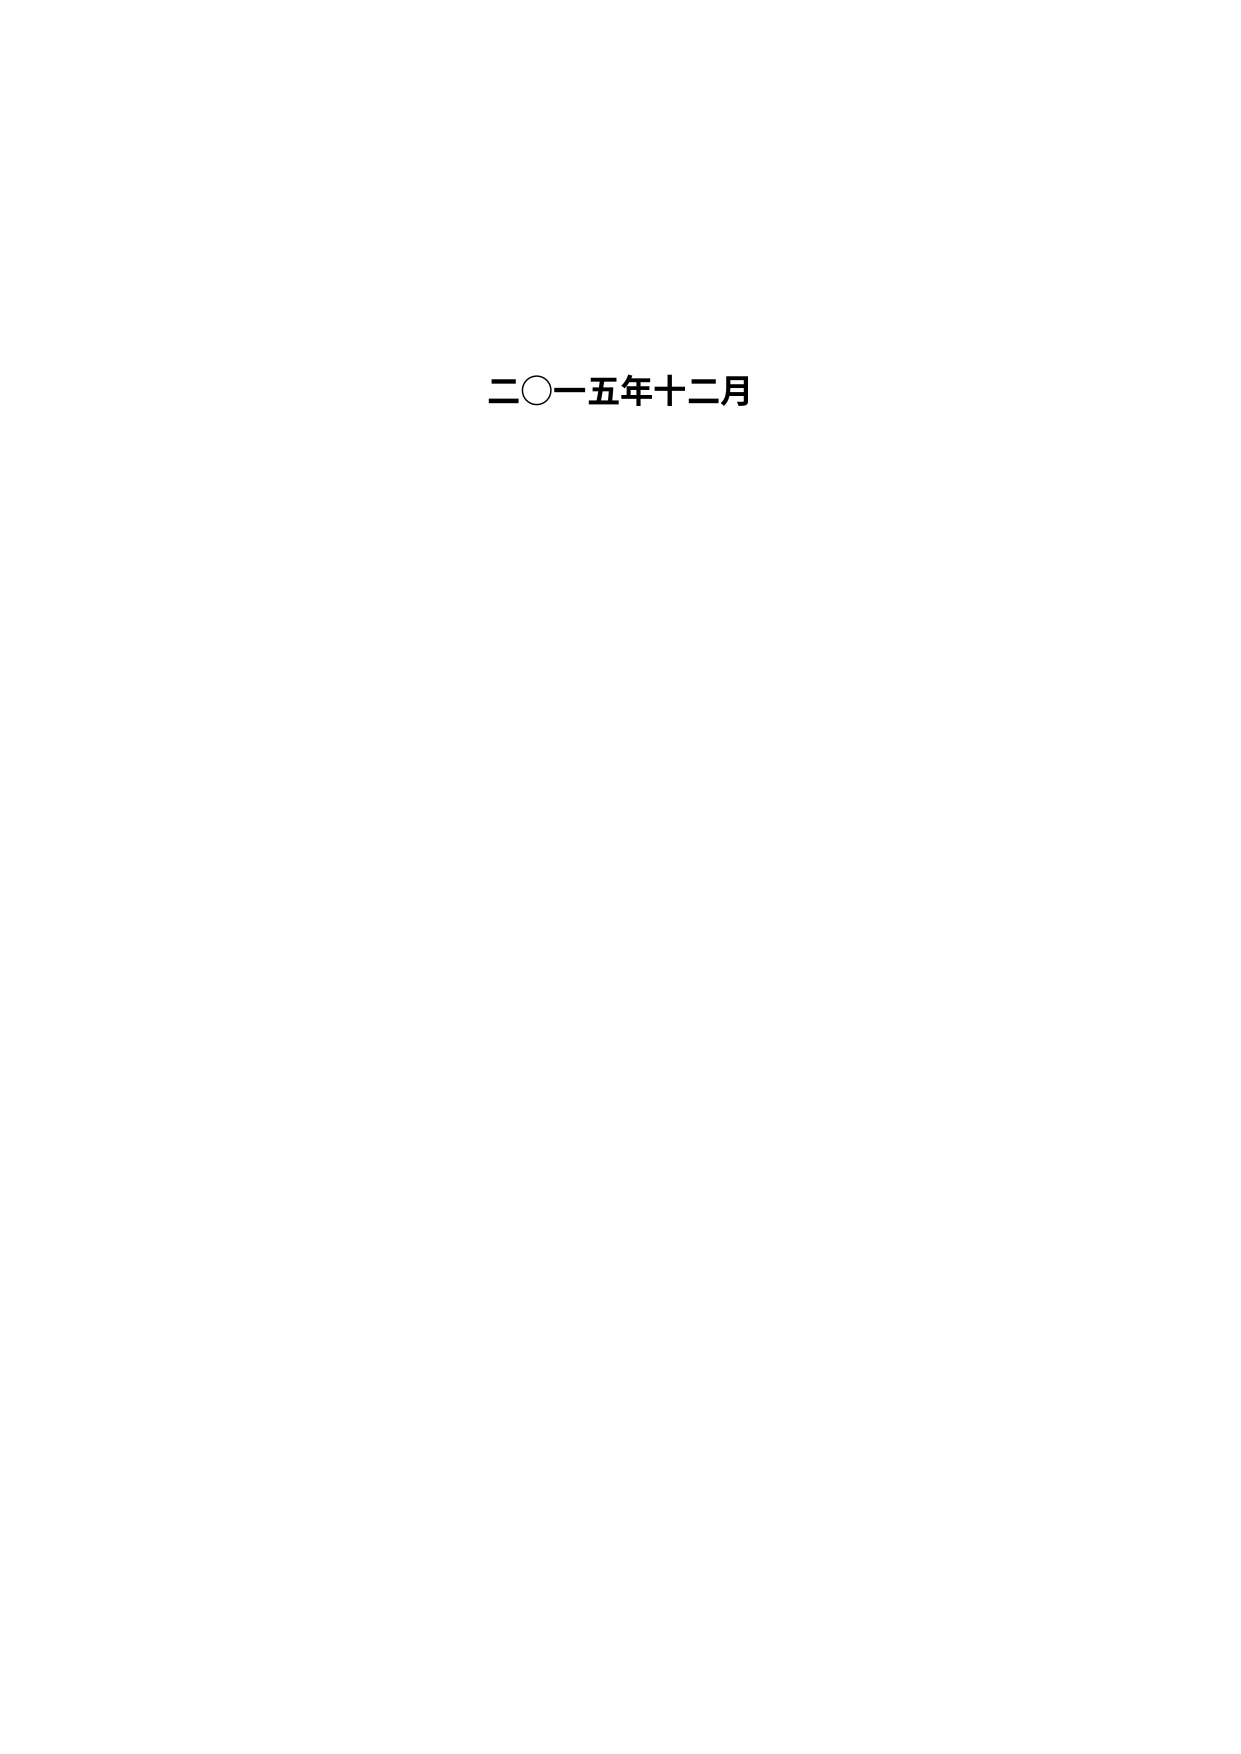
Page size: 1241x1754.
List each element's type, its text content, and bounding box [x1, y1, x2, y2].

text 二○一五年十二月 [187, 357, 1053, 422]
